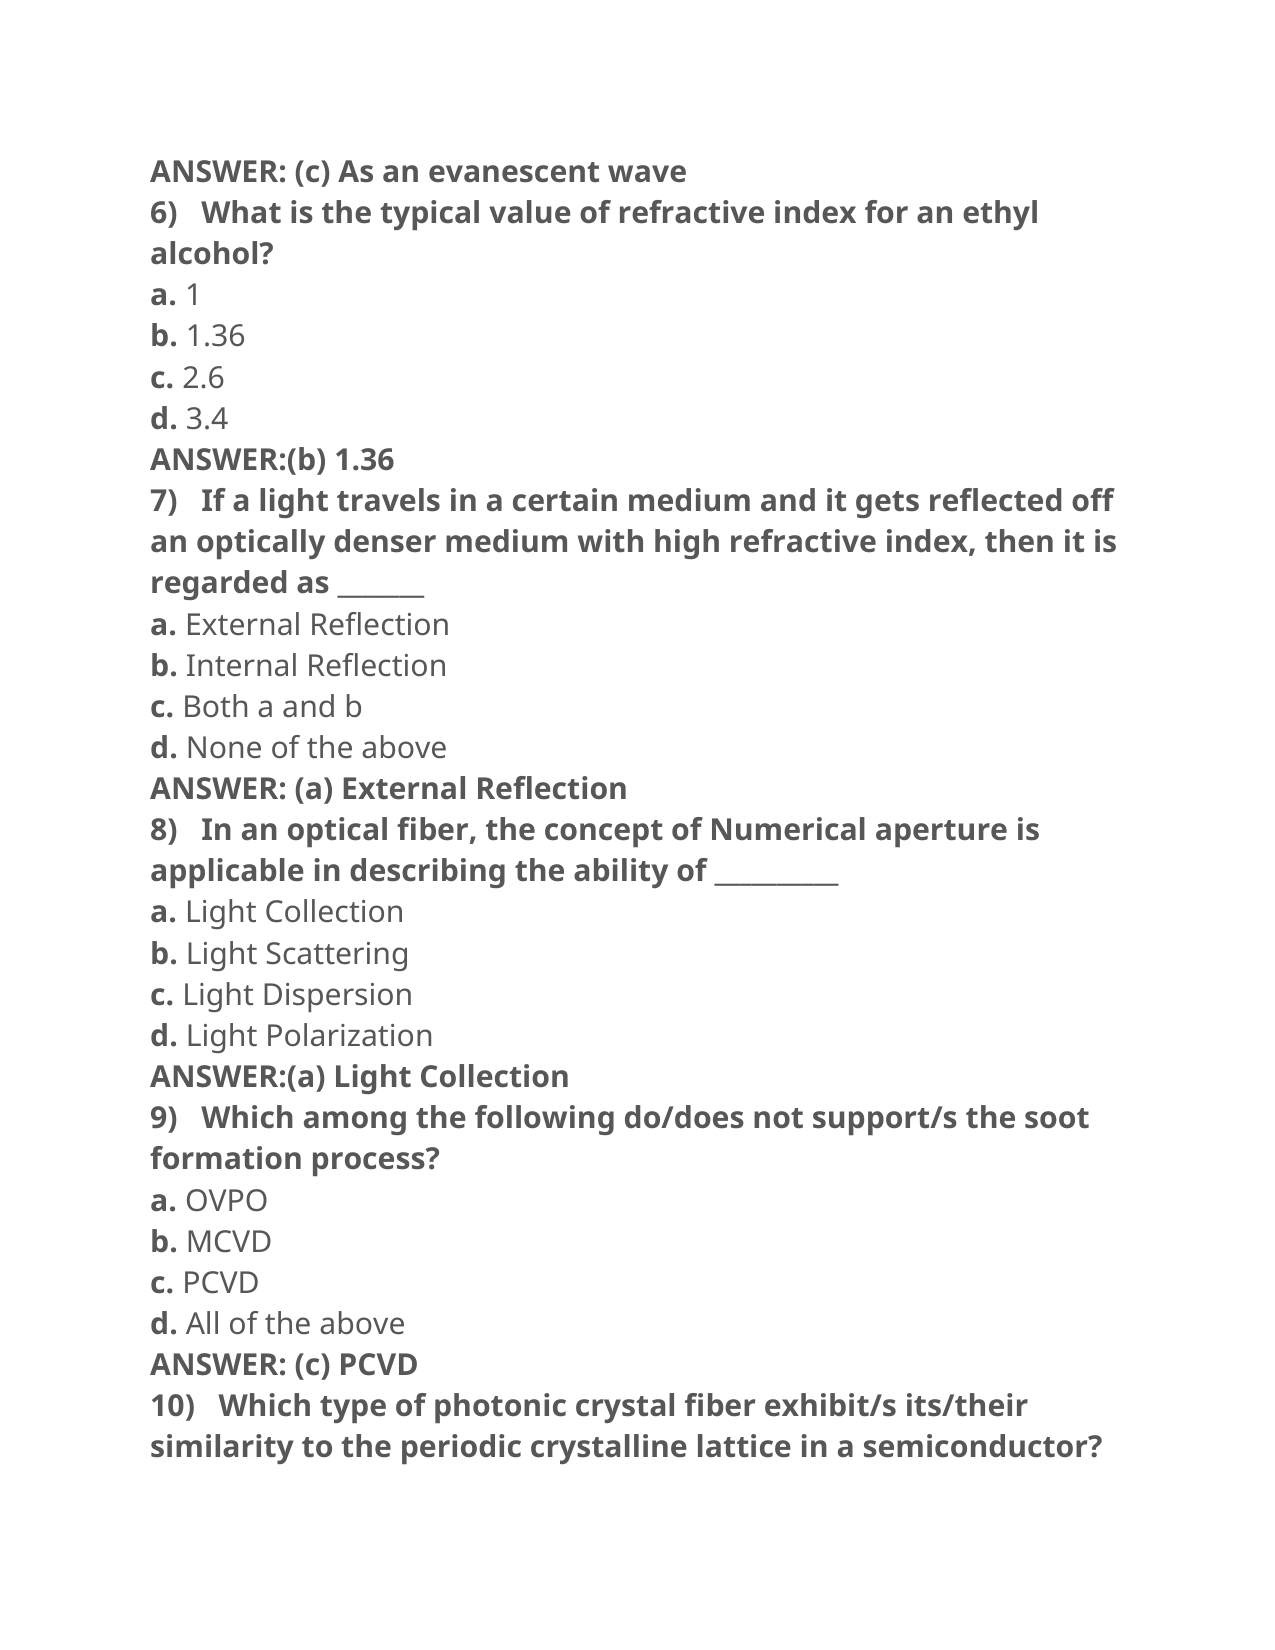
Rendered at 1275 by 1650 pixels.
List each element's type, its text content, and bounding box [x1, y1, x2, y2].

text 10) Which type of photonic crystal fiber exhibit/s its/their similarity to the periodic crystalline lattice in a semiconductor? [150, 1384, 1125, 1467]
text ANSWER: (a) External Reflection [150, 767, 1125, 808]
text a. OVPO b. MCVD c. PCVD d. All of the above [150, 1179, 1125, 1343]
text 7) If a light travels in a certain medium and it gets reflected off an optically denser medium with high refractive index, then it is regarded as _______ [150, 479, 1125, 603]
text 6) What is the typical value of refractive index for an ethyl alcohol? [150, 191, 1125, 273]
text 8) In an optical fiber, the concept of Numerical aperture is applicable in describing the ability of __________ [150, 808, 1125, 891]
text ANSWER:(b) 1.36 [150, 438, 1125, 479]
text a. Light Collection b. Light Scattering c. Light Dispersion d. Light Polarization [150, 891, 1125, 1055]
text a. 1 b. 1.36 c. 2.6 d. 3.4 [150, 273, 1125, 438]
text ANSWER: (c) As an evanescent wave [150, 150, 1125, 191]
text ANSWER:(a) Light Collection [150, 1055, 1125, 1096]
text ANSWER: (c) PCVD [150, 1343, 1125, 1384]
text 9) Which among the following do/does not support/s the soot formation process? [150, 1096, 1125, 1179]
text a. External Reflection b. Internal Reflection c. Both a and b d. None of the above [150, 603, 1125, 767]
